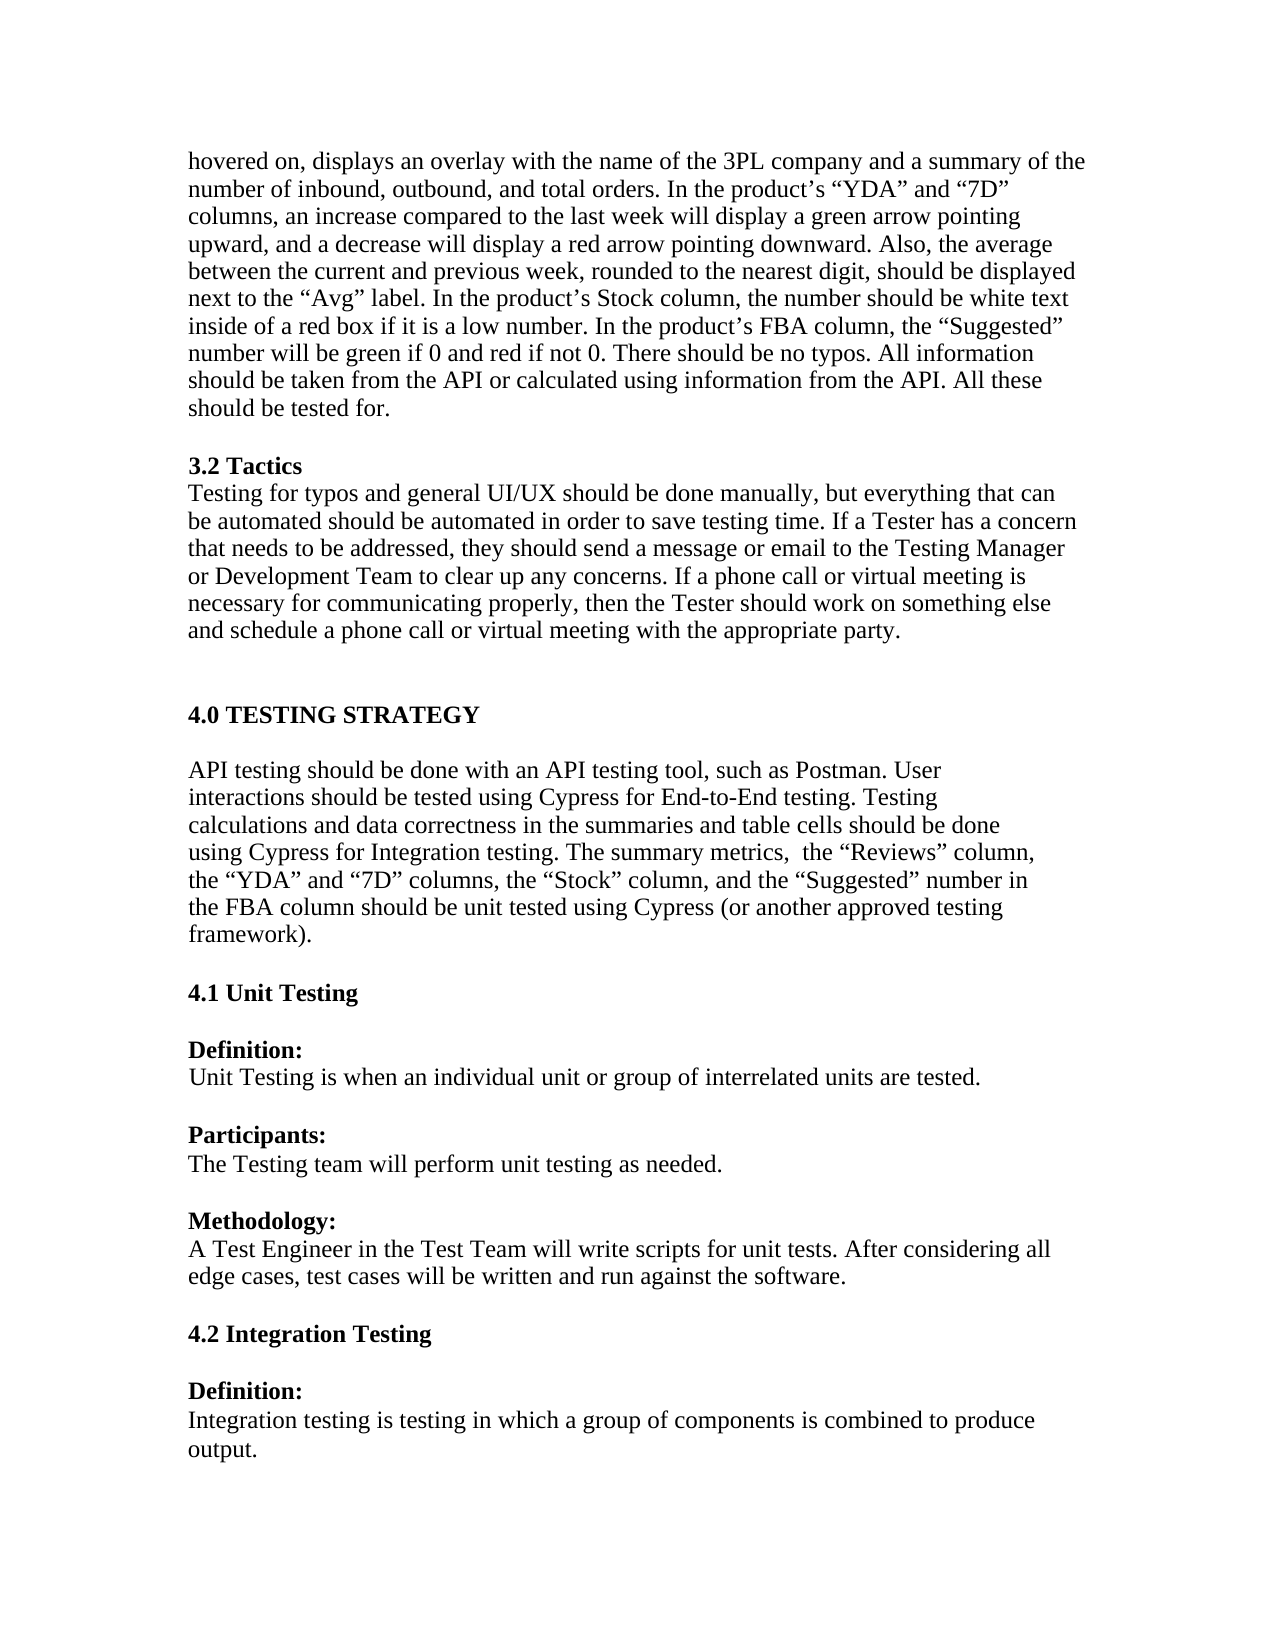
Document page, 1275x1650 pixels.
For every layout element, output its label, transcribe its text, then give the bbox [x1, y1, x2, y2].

text The Testing team will perform unit testing as needed. [188, 1149, 1093, 1178]
text Unit Testing is when an individual unit or group of interrelated units are tested. [188, 1063, 1079, 1091]
text A Test Engineer in the Test Team will write scripts for unit tests. After considering all edge cases, test cases will be written and run against the software. [188, 1235, 1072, 1290]
subtitle 4.1 Unit Testing [188, 978, 1093, 1007]
text Testing for typos and general UI/UX should be done manually, but everything that can be automated should be automated in order to save testing time. If a Tester has a concern that needs to be addressed, they should send a message or email to the Testing Manager or Development Team to clear up any concerns. If a phone call or virtual meeting is necessary for communicating properly, then the Tester should work on something else and schedule a phone call or virtual meeting with the appropriate party. [188, 480, 1079, 644]
text API testing should be done with an API testing tool, such as Postman. User interactions should be tested using Cypress for End-to-End testing. Testing calculations and data correctness in the summaries and table cells should be done using Cypress for Integration testing. The summary metrics, the “Reviews” column, the “YDA” and “7D” columns, the “Stock” column, and the “Suggested” number in the FBA column should be unit tested using Cypress (or another approved testing framework). [188, 757, 1043, 948]
subtitle 4.2 Integration Testing [188, 1319, 1093, 1348]
text Participants: [188, 1120, 1093, 1149]
text Definition: [188, 1035, 1093, 1063]
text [188, 148, 1090, 422]
text Definition: [188, 1376, 1093, 1405]
text Methodology: [188, 1206, 1093, 1235]
subtitle 3.2 Tactics [188, 451, 1093, 480]
text Integration testing is testing in which a group of components is combined to produce output. [188, 1405, 1093, 1463]
subtitle 4.0 TESTING STRATEGY [188, 700, 1093, 729]
